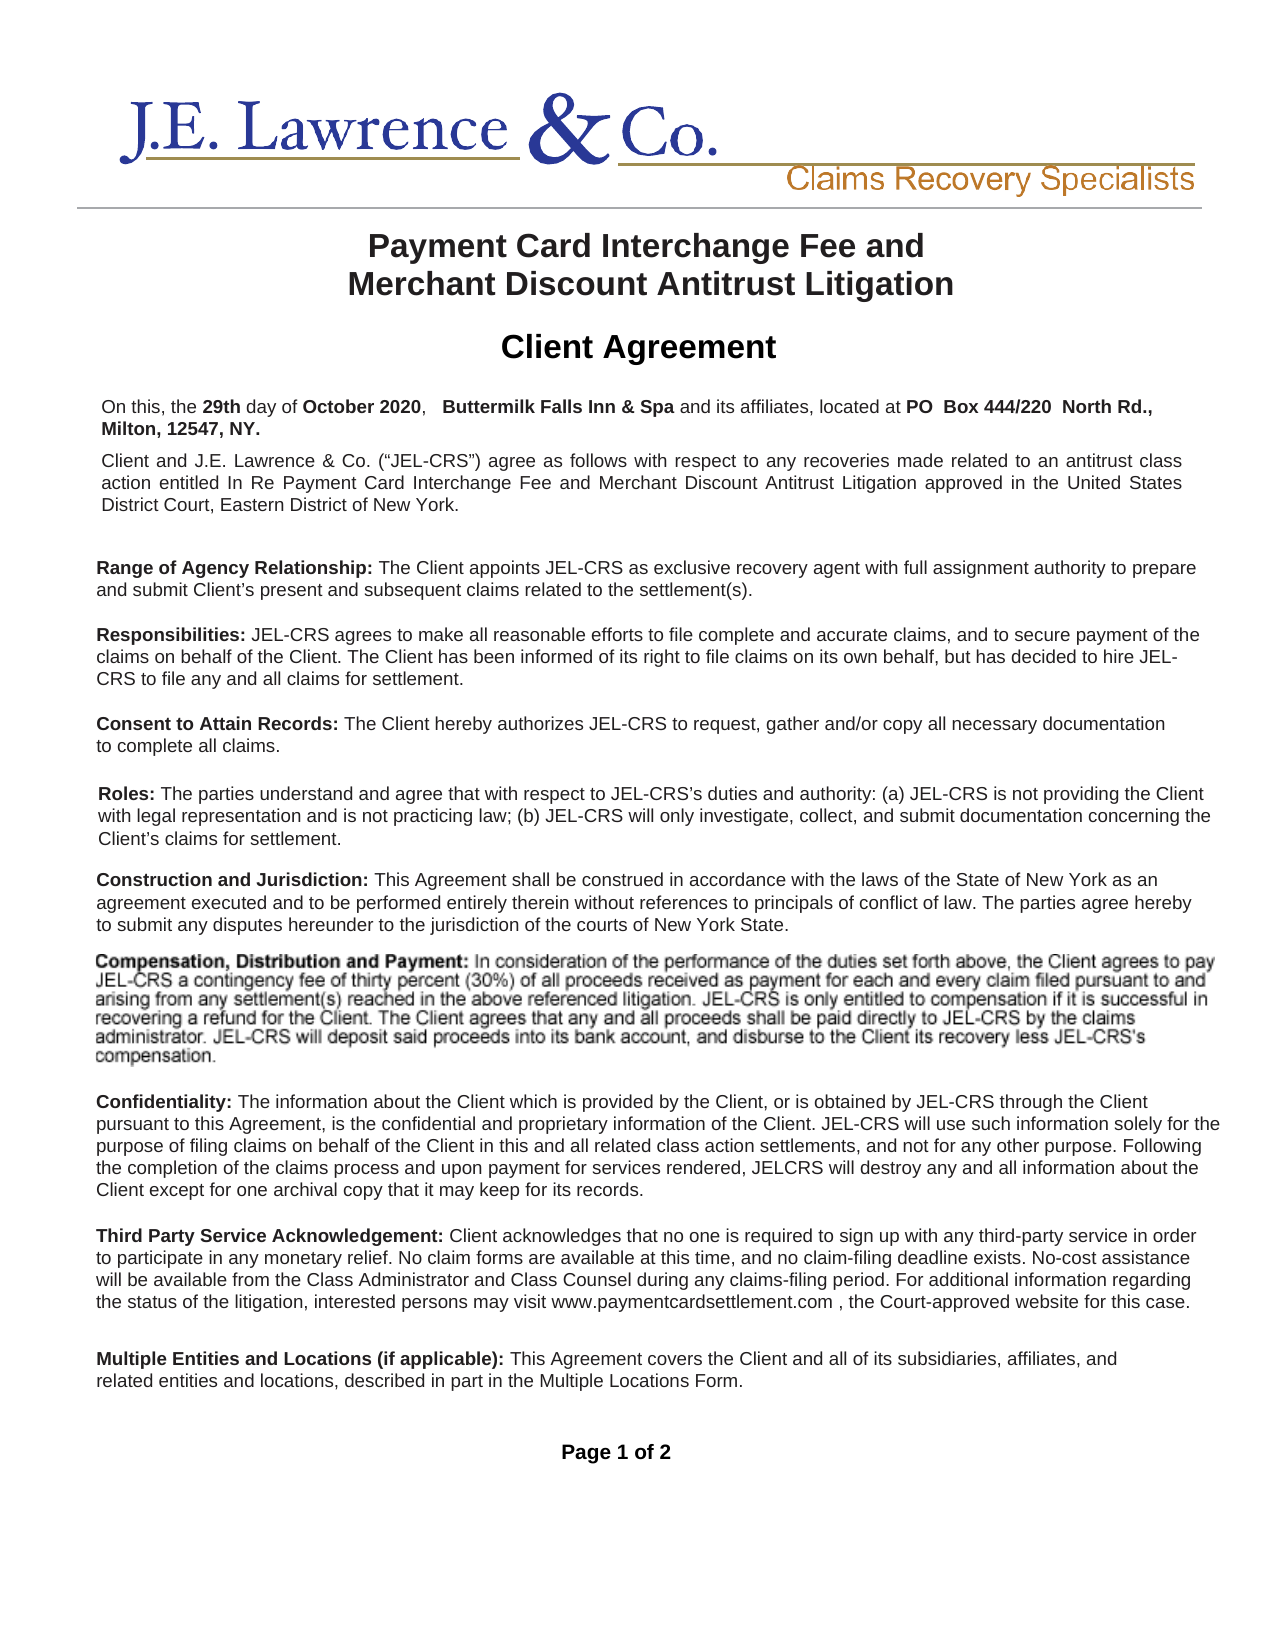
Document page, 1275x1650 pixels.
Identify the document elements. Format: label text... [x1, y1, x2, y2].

picture [1154, 166, 1194, 190]
picture [817, 172, 834, 190]
text Construction and Jurisdiction: This Agreement shall be construed in accordance with the laws of the State of New York as an agreement executed and to be performed entirely therein without references to principals of conflict of law. The parties agree hereby to submit any disputes hereunder to the jurisdiction of the courts of New York State. [96, 869, 1196, 935]
text Roles: The parties understand and agree that with respect to JEL-CRS’s duties and authority: (a) JEL-CRS is not providing the Client with legal representation and is not practicing law; (b) JEL-CRS will only investigate, collect, and submit documentation concerning the Client’s claims for settlement. [98, 783, 1215, 849]
text Client Agreement [39, 327, 1237, 365]
text Client and J.E. Lawrence & Co. (“JEL-CRS”) agree as follows with respect to any recoveries made related to an antitrust class action entitled In Re Payment Card Interchange Fee and Merchant Discount Antitrust Litigation approved in the United States District Court, Eastern District of New York. [101, 450, 1183, 516]
text Confidentiality: The information about the Client which is provided by the Client, or is obtained by JEL-CRS through the Client pursuant to this Agreement, is the confidential and proprietary information of the Client. JEL-CRS will use such information solely for the purpose of filing claims on behalf of the Client in this and all related class action settlements, and not for any other purpose. Following the completion of the claims process and upon payment for services rendered, JELCRS will destroy any and all information about the Client except for one archival copy that it may keep for its records. [96, 1091, 1223, 1201]
text Page 1 of 2 [215, 1439, 1017, 1463]
text Payment Card Interchange Fee and Merchant Discount Antitrust Litigation [64, 226, 1237, 303]
picture [787, 165, 809, 190]
text On this, the 29th day of October 2020, Buttermilk Falls Inn & Spa and its affiliates, located at PO Box 444/220 North Rd., Milton, 12547, NY. [101, 396, 1183, 439]
picture [1005, 172, 1031, 197]
text Third Party Service Acknowledgement: Client acknowledges that no one is required to sign up with any third-party service in order to participate in any monetary relief. No claim forms are available at this time, and no claim-filing deadline exists. No-cost assistance will be available from the Class Administrator and Class Counsel during any claims-filing period. For additional information regarding the status of the litigation, interested persons may visit www.paymentcardsettlement.com , the Court-approved website for this case. [96, 1225, 1206, 1313]
picture [1063, 166, 1119, 196]
text Responsibilities: JEL-CRS agrees to make all reasonable efforts to file complete and accurate claims, and to secure payment of the claims on behalf of the Client. The Client has been informed of its right to file claims on its own behalf, but has decided to hire JEL-CRS to file any and all claims for settlement. [96, 624, 1201, 690]
picture [95, 954, 1215, 1067]
picture [238, 101, 507, 150]
text Consent to Attain Records: The Client hereby authorizes JEL-CRS to request, gather and/or copy all necessary documentation to complete all claims. [96, 713, 1169, 757]
picture [843, 172, 884, 190]
picture [1121, 172, 1138, 190]
text Multiple Entities and Locations (if applicable): This Agreement covers the Client and all of its subsidiaries, affiliates, and related entities and locations, described in part in the Multiple Locations Form. [96, 1347, 1163, 1391]
text Range of Agency Relationship: The Client appoints JEL-CRS as exclusive recovery agent with full assignment authority to prepare and submit Client’s present and subsequent claims related to the settlement(s). [96, 557, 1216, 601]
picture [670, 124, 703, 156]
picture [1041, 165, 1060, 190]
